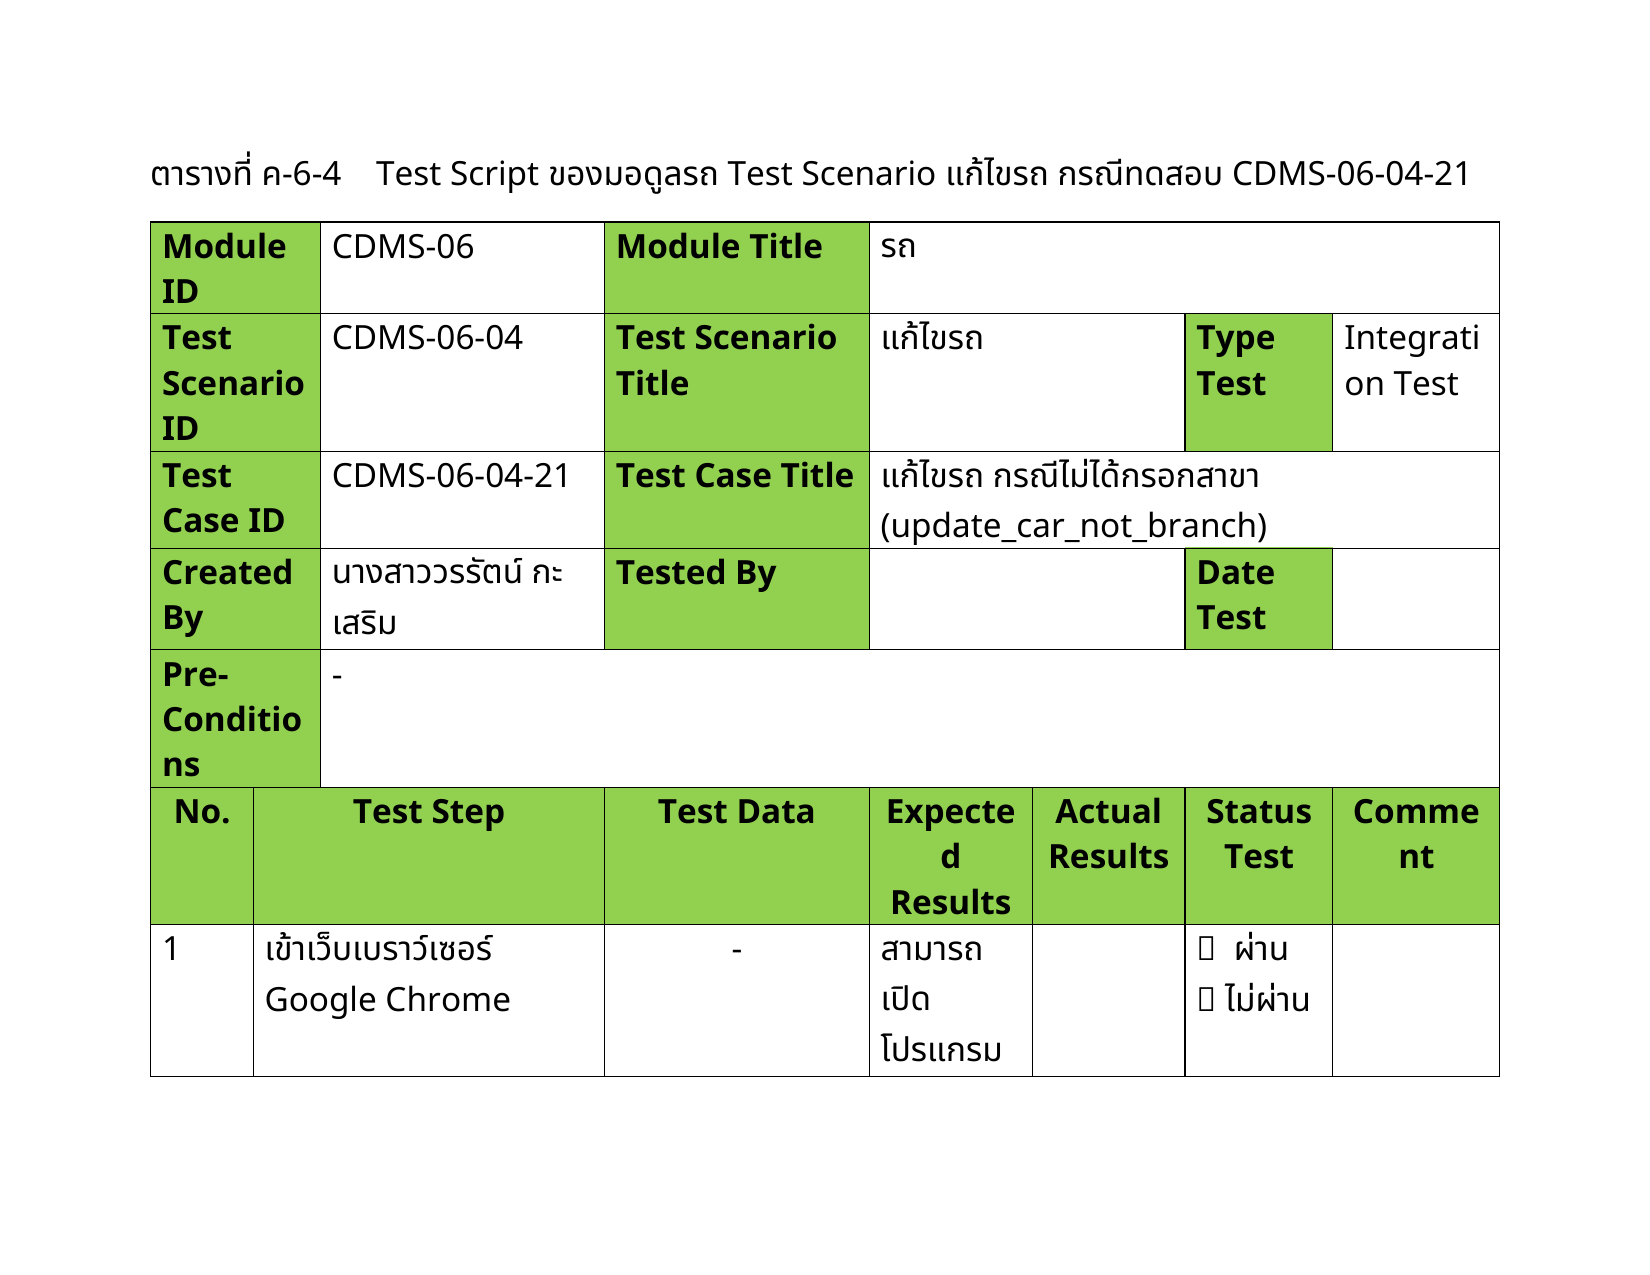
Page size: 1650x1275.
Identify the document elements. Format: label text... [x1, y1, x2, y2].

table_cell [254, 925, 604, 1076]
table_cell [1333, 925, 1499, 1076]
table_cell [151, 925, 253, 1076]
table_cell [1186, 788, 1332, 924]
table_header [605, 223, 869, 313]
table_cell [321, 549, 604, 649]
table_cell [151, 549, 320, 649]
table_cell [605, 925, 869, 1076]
text ตารางที่ ค-6-4 Test Script ของมอดูลรถ Test Scenario แก้ไขรถ กรณีทดสอบ CDMS-06-04-21 [150, 150, 1500, 201]
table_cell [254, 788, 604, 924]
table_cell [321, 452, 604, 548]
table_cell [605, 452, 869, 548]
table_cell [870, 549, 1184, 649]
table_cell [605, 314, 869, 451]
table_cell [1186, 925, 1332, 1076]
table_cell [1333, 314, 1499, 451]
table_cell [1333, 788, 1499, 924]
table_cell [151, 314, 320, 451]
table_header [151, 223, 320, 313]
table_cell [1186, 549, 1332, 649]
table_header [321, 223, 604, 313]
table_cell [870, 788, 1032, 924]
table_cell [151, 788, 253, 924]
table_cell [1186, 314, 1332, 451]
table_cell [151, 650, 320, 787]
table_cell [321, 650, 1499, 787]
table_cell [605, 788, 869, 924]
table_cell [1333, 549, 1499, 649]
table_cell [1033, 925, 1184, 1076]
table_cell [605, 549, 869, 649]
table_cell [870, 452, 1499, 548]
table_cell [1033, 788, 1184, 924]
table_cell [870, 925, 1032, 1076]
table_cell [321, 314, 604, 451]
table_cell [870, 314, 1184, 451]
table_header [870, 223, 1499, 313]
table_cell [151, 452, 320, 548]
